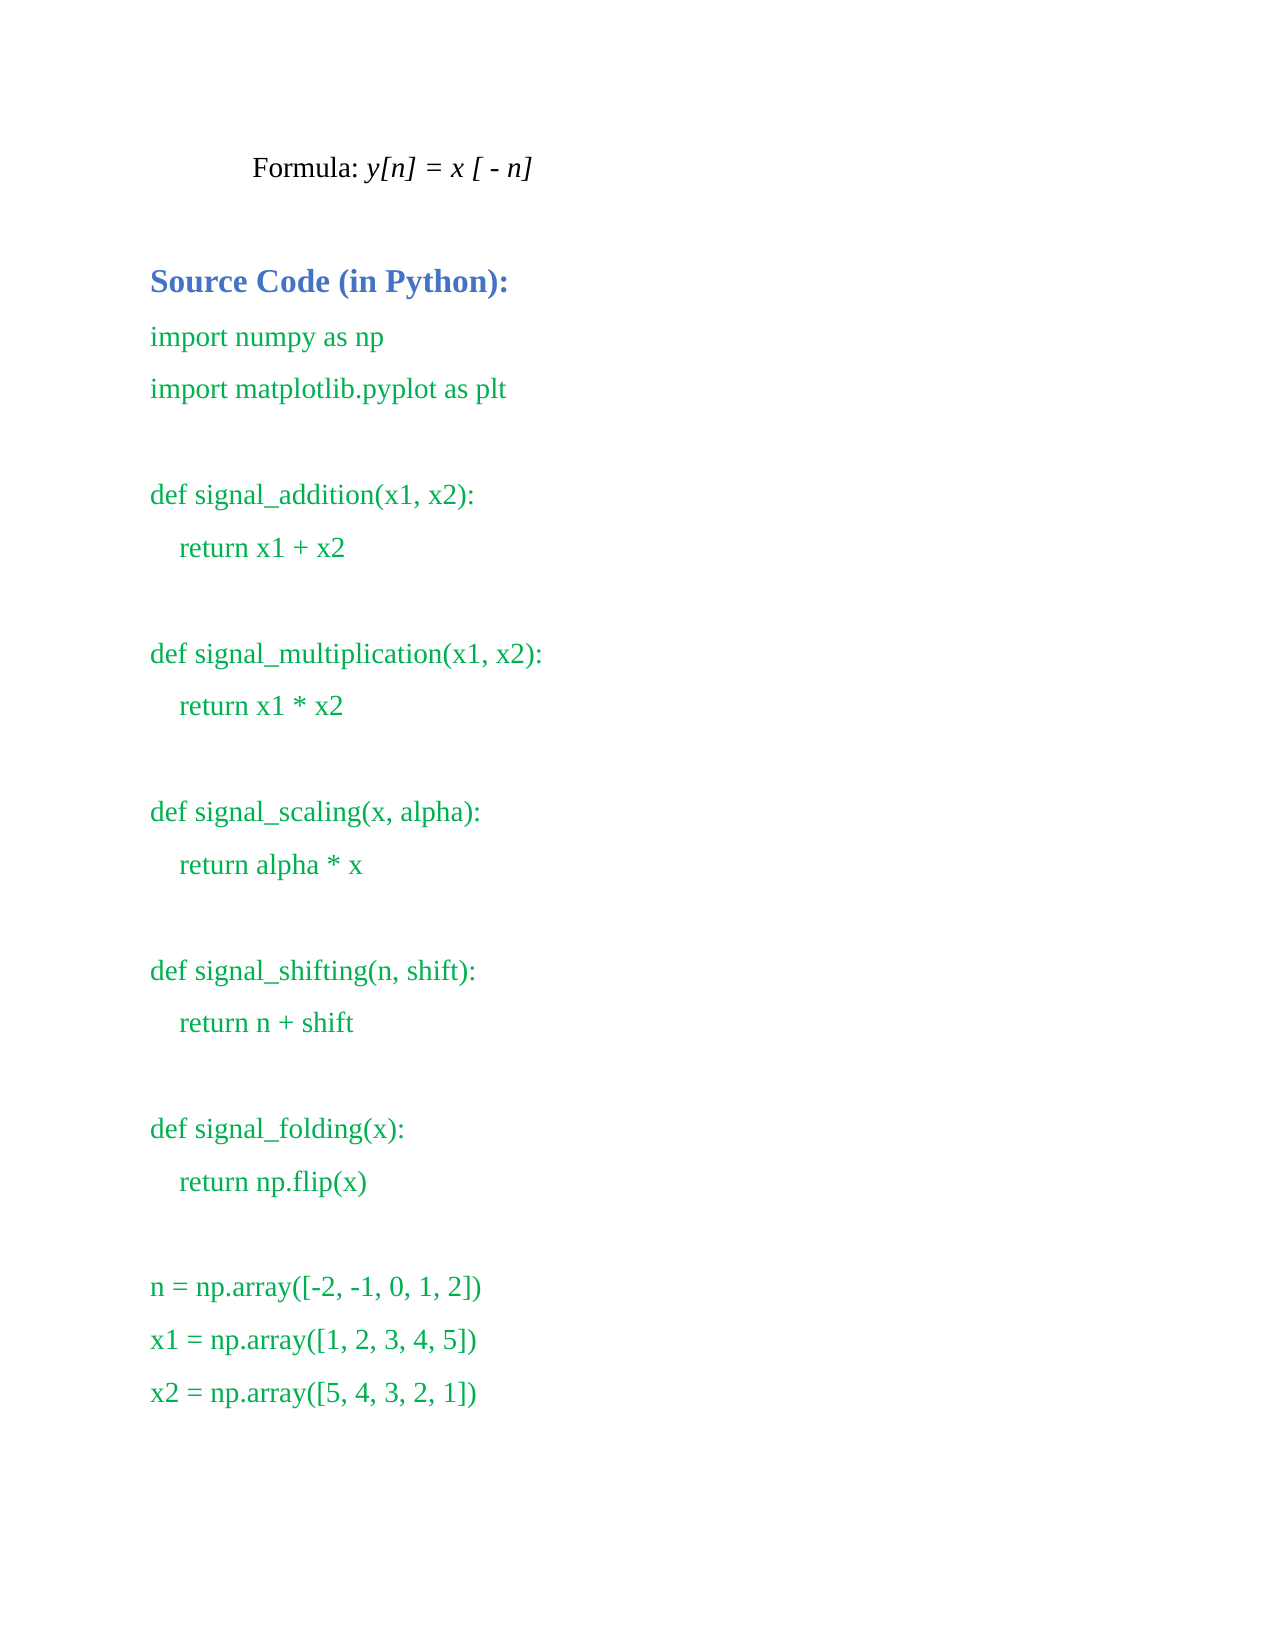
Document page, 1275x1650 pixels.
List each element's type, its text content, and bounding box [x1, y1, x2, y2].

text return np.flip(x) [150, 1164, 1125, 1197]
text return x1 * x2 [150, 688, 1125, 722]
text import matplotlib.pyplot as plt [150, 372, 1125, 405]
text return n + shift [150, 1005, 1125, 1039]
text def signal_folding(x): [150, 1111, 1125, 1144]
text return x1 + x2 [150, 530, 1125, 564]
text def signal_multiplication(x1, x2): [150, 636, 1125, 669]
text x2 = np.array([5, 4, 3, 2, 1]) [150, 1375, 1125, 1409]
text Source Code (in Python): [150, 261, 1125, 299]
text n = np.array([-2, -1, 0, 1, 2]) [150, 1269, 1125, 1303]
text def signal_shifting(n, shift): [150, 953, 1125, 986]
text import numpy as np [150, 319, 1125, 352]
text Formula: y[n] = x [ - n] [150, 150, 1125, 183]
text def signal_addition(x1, x2): [150, 477, 1125, 511]
text return alpha * x [150, 847, 1125, 881]
text def signal_scaling(x, alpha): [150, 794, 1125, 828]
text x1 = np.array([1, 2, 3, 4, 5]) [150, 1322, 1125, 1356]
